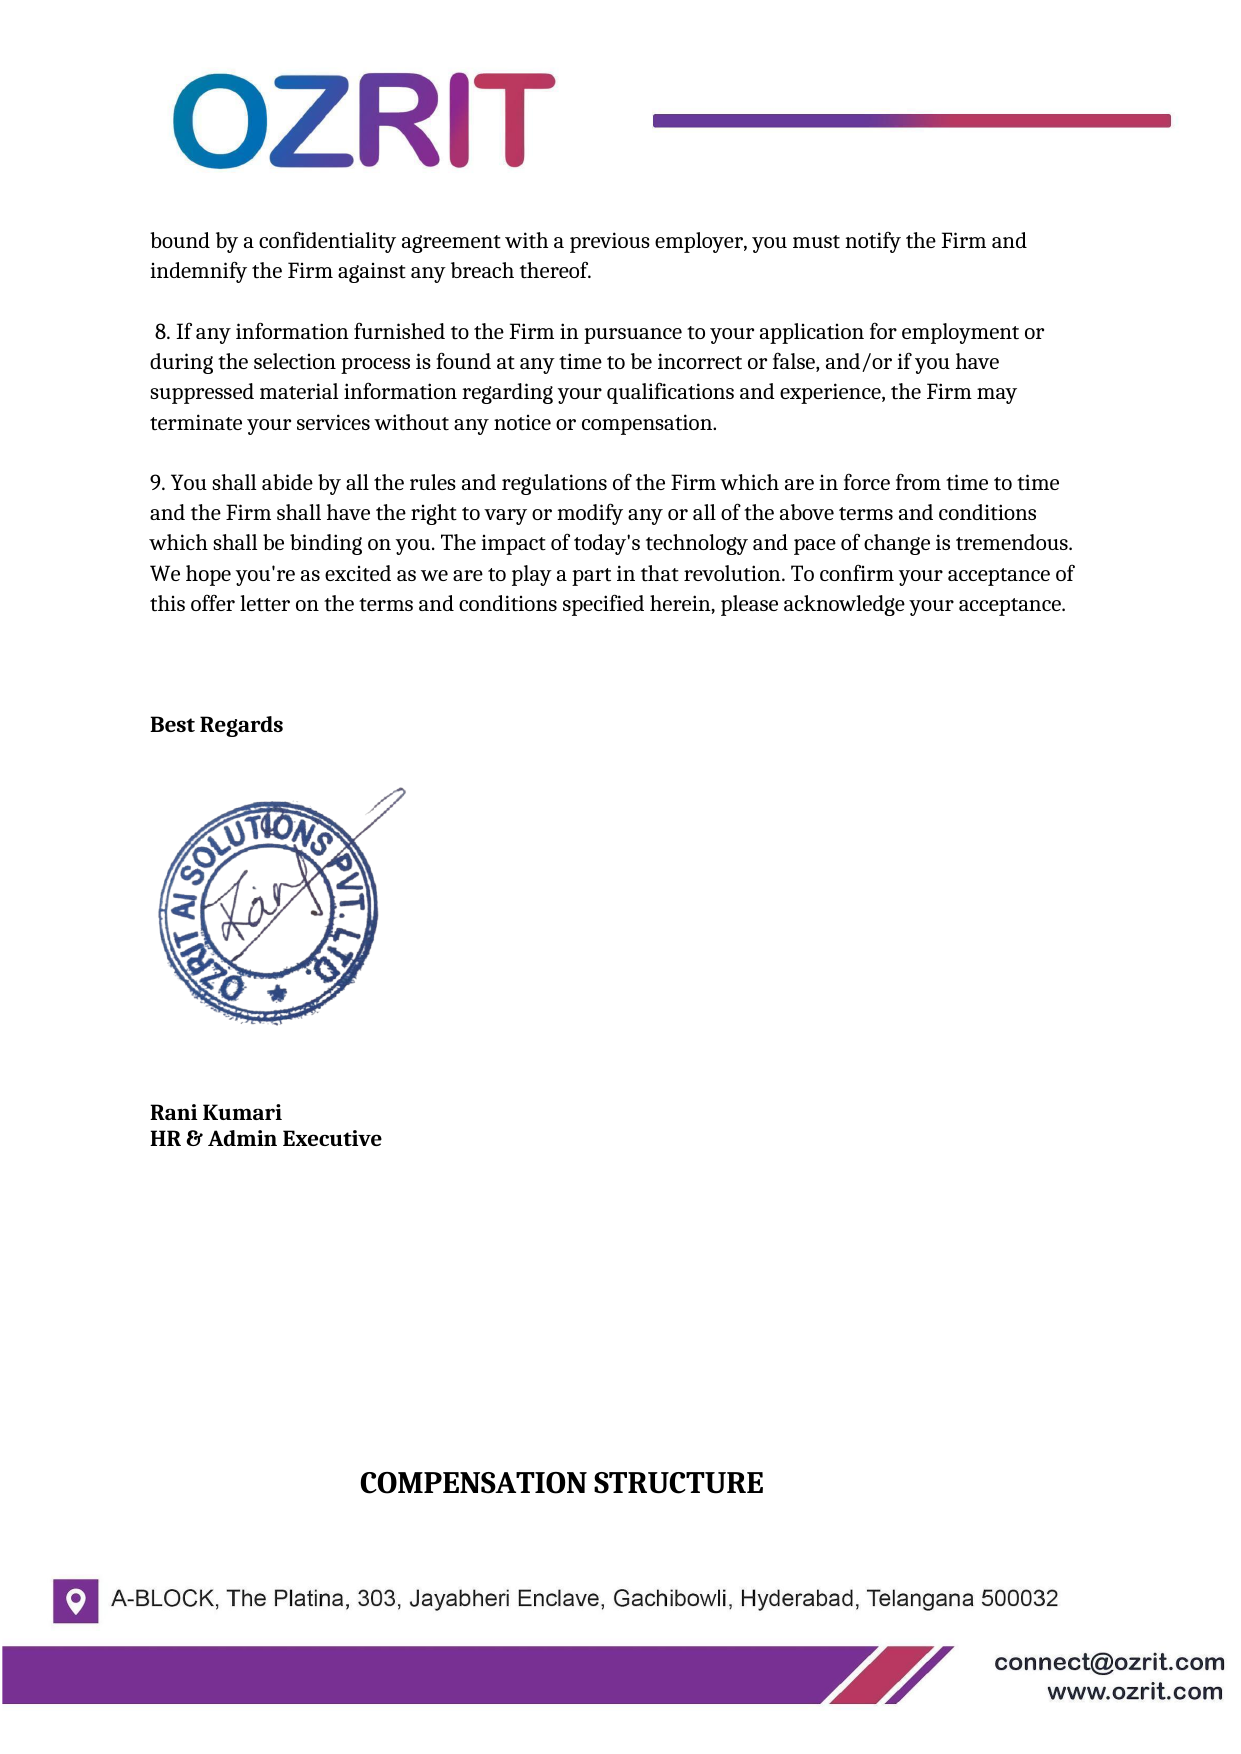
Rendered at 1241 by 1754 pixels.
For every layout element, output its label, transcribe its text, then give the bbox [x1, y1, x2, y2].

text 8. If any information furnished to the Firm in pursuance to your application for employment or during the selection process is found at any time to be incorrect or false, and/or if you have suppressed material information regarding your qualifications and experience, the Firm may terminate your services without any notice or compensation. [150, 319, 1090, 436]
text 9. You shall abide by all the rules and regulations of the Firm which are in force from time to time and the Firm shall have the right to vary or modify any or all of the above terms and conditions which shall be binding on you. The impact of today's technology and pace of change is tremendous. We hope you're as excited as we are to play a part in that revolution. To confirm your acceptance of this offer letter on the terms and conditions specified herein, please acknowledge your acceptance. [150, 470, 1090, 617]
text COMPENSATION STRUCTURE [150, 1465, 1090, 1501]
text HR & Admin Executive [150, 1126, 1090, 1152]
text bound by a confidentiality agreement with a previous employer, you must notify the Firm and indemnify the Firm against any breach thereof. [150, 228, 1090, 285]
picture [150, 35, 1188, 198]
text Rani Kumari [150, 1099, 1090, 1126]
text Best Regards [150, 711, 1090, 738]
picture [150, 737, 473, 1070]
picture [2, 1550, 1241, 1725]
